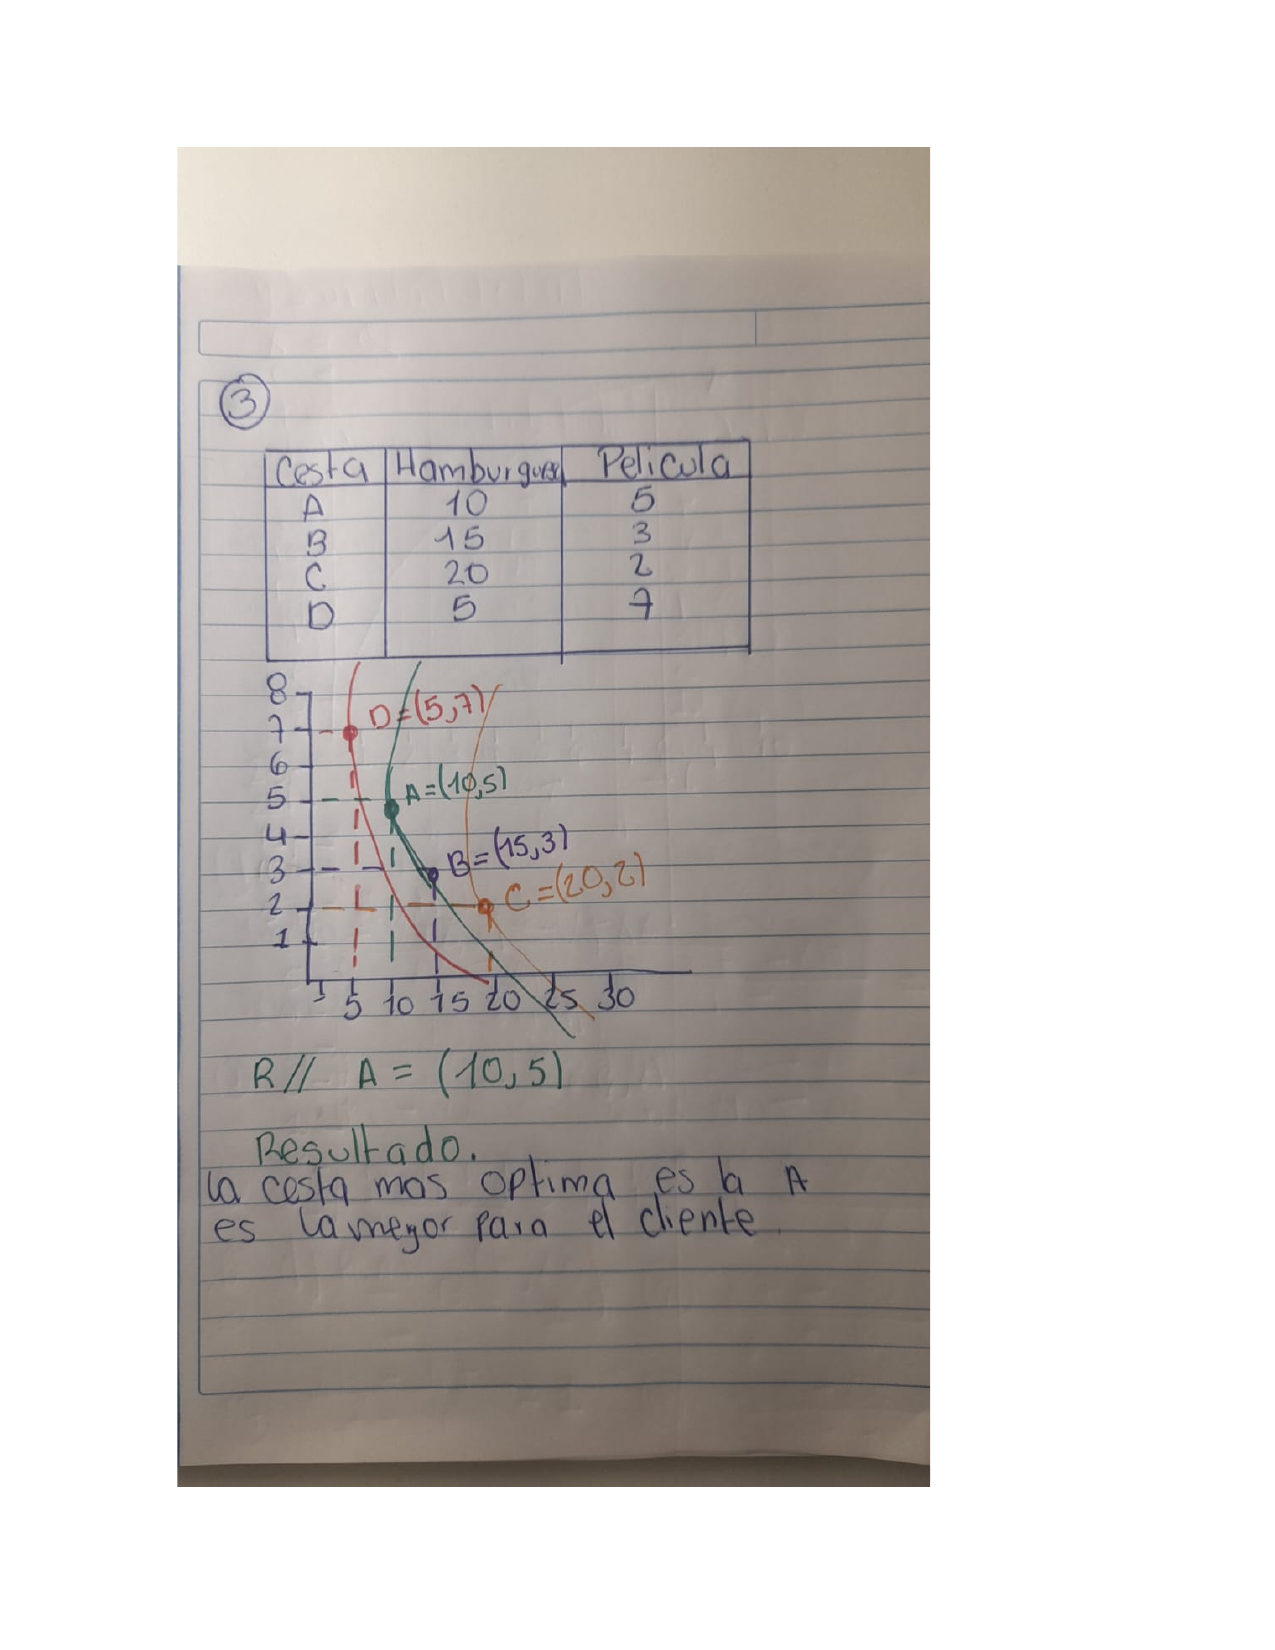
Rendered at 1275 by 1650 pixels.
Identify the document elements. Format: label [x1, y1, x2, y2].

picture [177, 147, 931, 1487]
